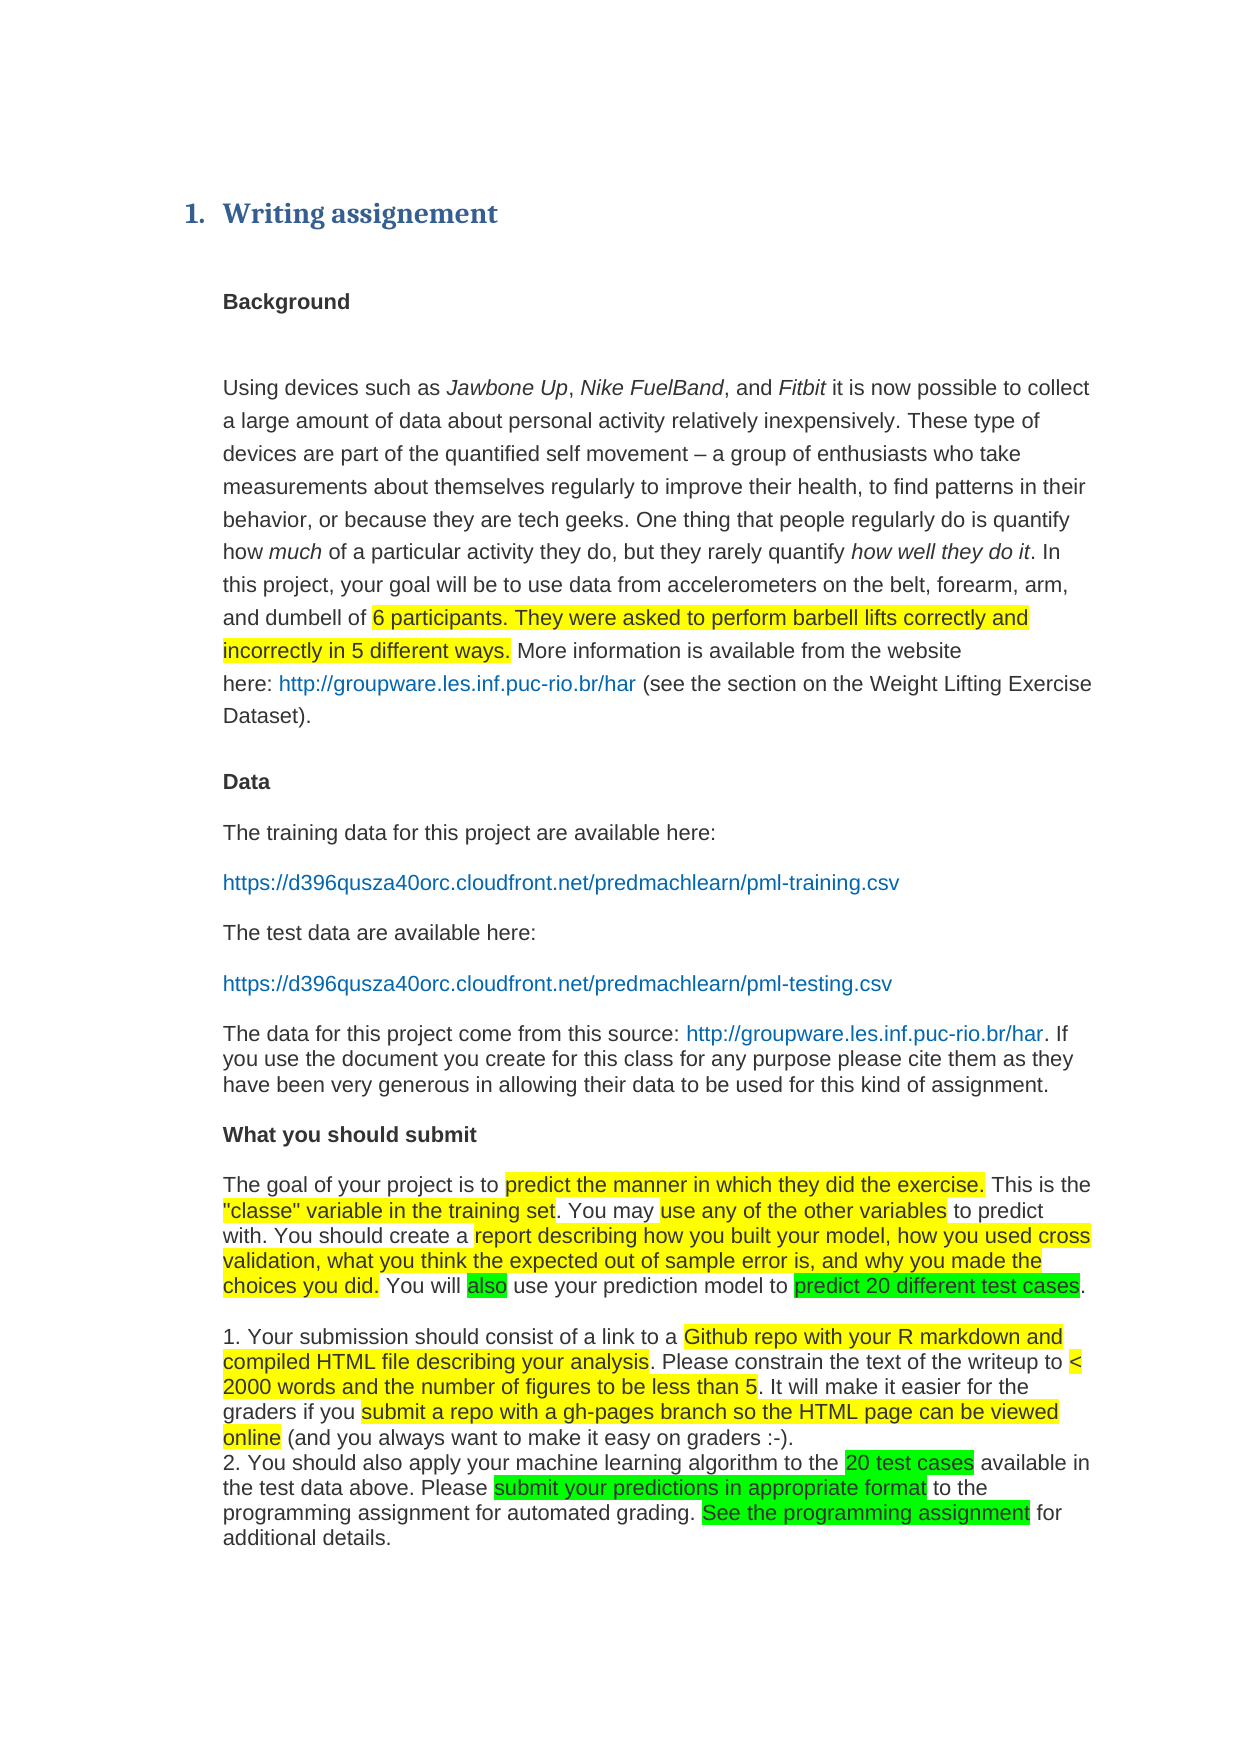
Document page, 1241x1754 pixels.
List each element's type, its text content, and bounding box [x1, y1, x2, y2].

list Data [223, 761, 1093, 794]
list The training data for this project are available here: https://d396qusza40orc.cloudfront.net/predmachlearn/pml-training.csv The test data are available here: https://d396qusza40orc.cloudfront.net/predmachlearn/pml-testing.csv The data for this project come from this source: http://groupware.les.inf.puc-rio.br/har. If you use the document you create for this class for any purpose please cite them as they have been very generous in allowing their data to be used for this kind of assignment. What you should submit The goal of your project is to predict the manner in which they did the exercise. This is the "classe" variable in the training set. You may use any of the other variables to predict with. You should create a report describing how you built your model, how you used cross validation, what you think the expected out of sample error is, and why you made the choices you did. You will also use your prediction model to predict 20 different test cases. 1. Your submission should consist of a link to a Github repo with your R markdown and compiled HTML file describing your analysis. Please constrain the text of the writeup to < 2000 words and the number of figures to be less than 5. It will make it easier for the graders if you submit a repo with a gh-pages branch so the HTML page can be viewed online (and you always want to make it easy on graders :-). 2. You should also apply your machine learning algorithm to the 20 test cases available in the test data above. Please submit your predictions in appropriate format to the programming assignment for automated grading. See the programming assignment for additional details. [223, 794, 1093, 1550]
subtitle Writing assignement [185, 198, 1093, 231]
list Background [223, 289, 1093, 368]
list Using devices such as Jawbone Up, Nike FuelBand, and Fitbit it is now possible to collect a large amount of data about personal activity relatively inexpensively. These type of devices are part of the quantified self movement – a group of enthusiasts who take measurements about themselves regularly to improve their health, to find patterns in their behavior, or because they are tech geeks. One thing that people regularly do is quantify how much of a particular activity they do, but they rarely quantify how well they do it. In this project, your goal will be to use data from accelerometers on the belt, forearm, arm, and dumbell of 6 participants. They were asked to perform barbell lifts correctly and incorrectly in 5 different ways. More information is available from the website here: http://groupware.les.inf.puc-rio.br/har (see the section on the Weight Lifting Exercise Dataset). [223, 368, 1093, 728]
